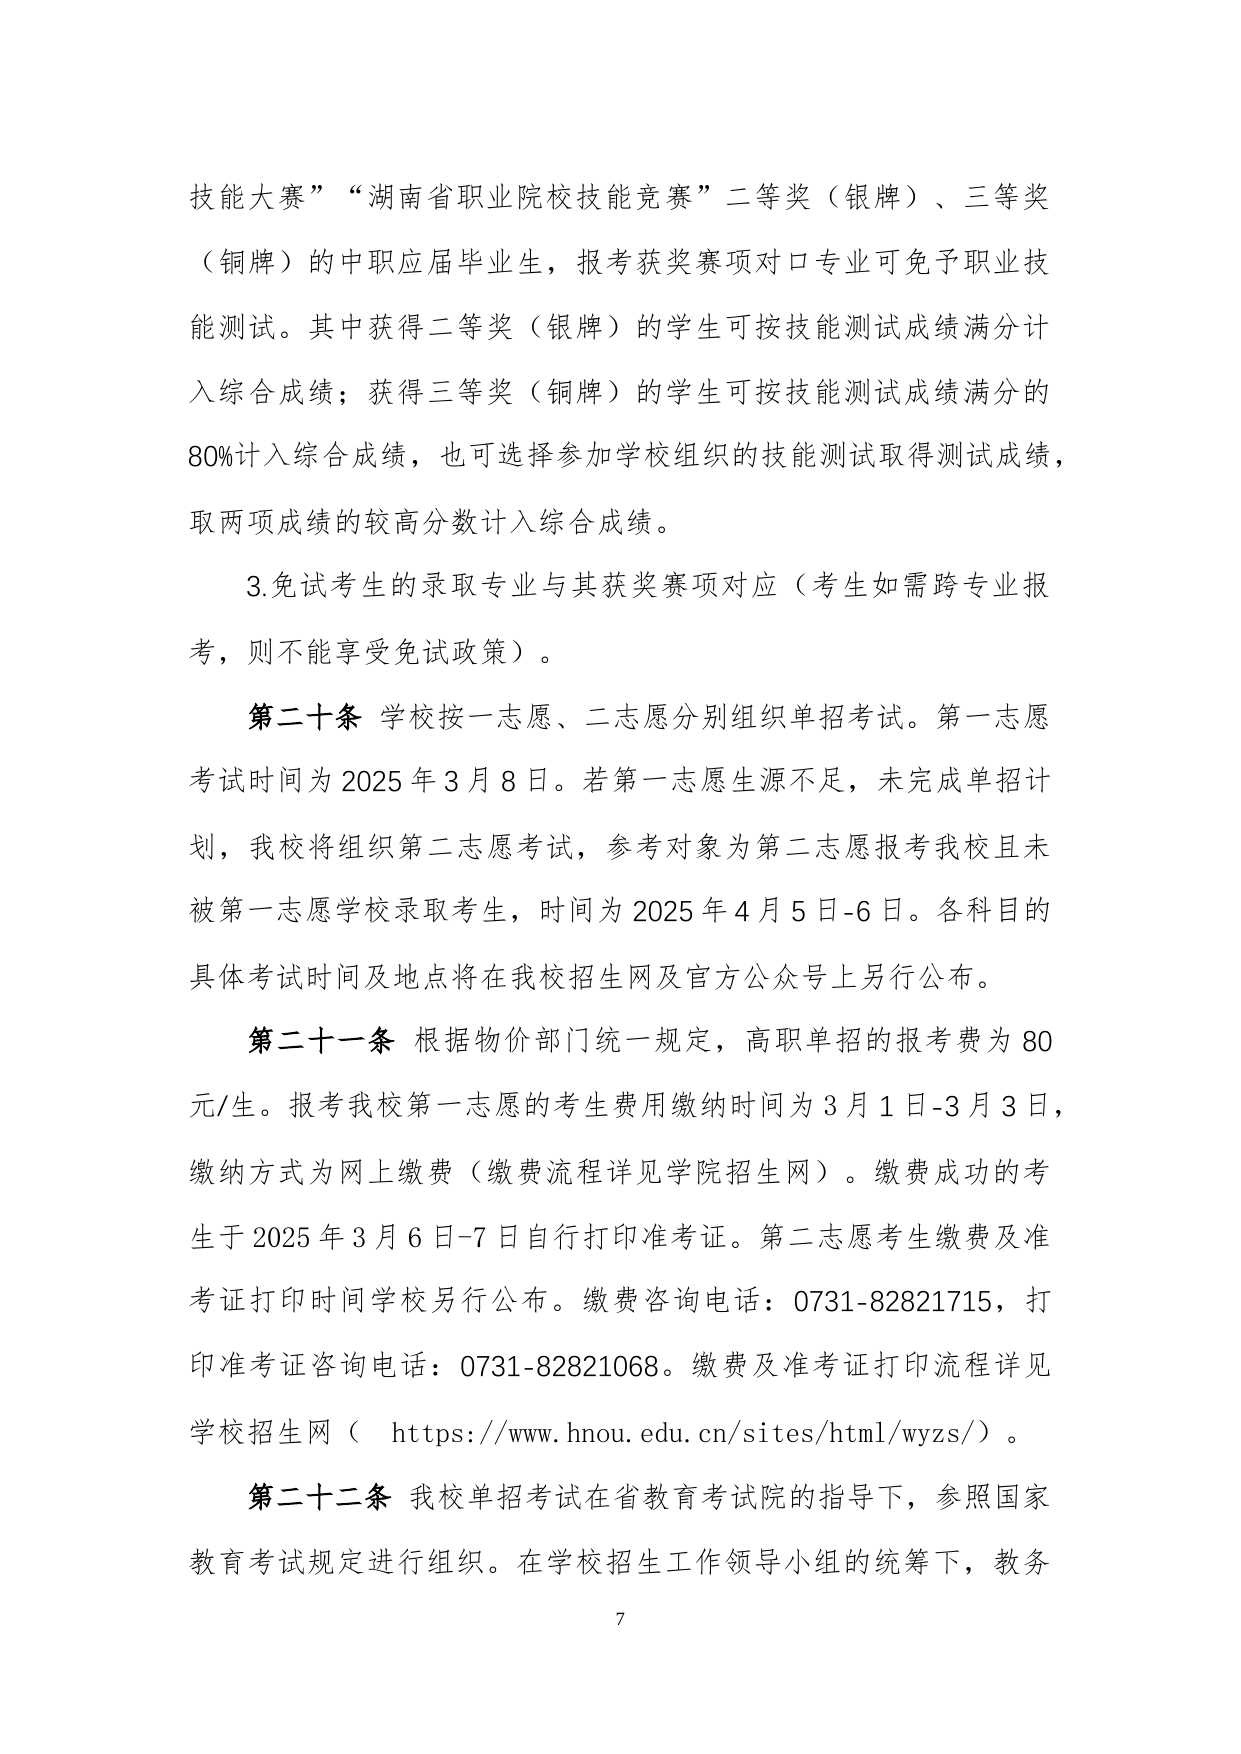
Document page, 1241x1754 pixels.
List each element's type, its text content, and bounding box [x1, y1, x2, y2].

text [187, 1462, 1053, 1592]
text 3.免试考生的录取专业与其获奖赛项对应（考生如需跨专业报考，则不能享受免试政策）。 [187, 552, 1053, 682]
text 第二十条 学校按一志愿、二志愿分别组织单招考试。第一志愿考试时间为2025年3月8日。若第一志愿生源不足，未完成单招计划，我校将组织第二志愿考试，参考对象为第二志愿报考我校且未被第一志愿学校录取考生，时间为2025年4月5日-6日。各科目的具体考试时间及地点将在我校招生网及官方公众号上另行公布。 [187, 682, 1053, 1007]
text 第二十一条 根据物价部门统一规定，高职单招的报考费为80元/生。报考我校第一志愿的考生费用缴纳时间为3月1日-3月3日，缴纳方式为网上缴费（缴费流程详见学院招生网）。缴费成功的考生于2025年3月6日-7日自行打印准考证。第二志愿考生缴费及准考证打印时间学校另行公布。缴费咨询电话：0731-82821715，打印准考证咨询电话：0731-82821068。缴费及准考证打印流程详见学校招生网（ https://www.hnou.edu.cn/sites/html/wyzs/）。 [187, 1007, 1053, 1462]
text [187, 162, 1053, 552]
